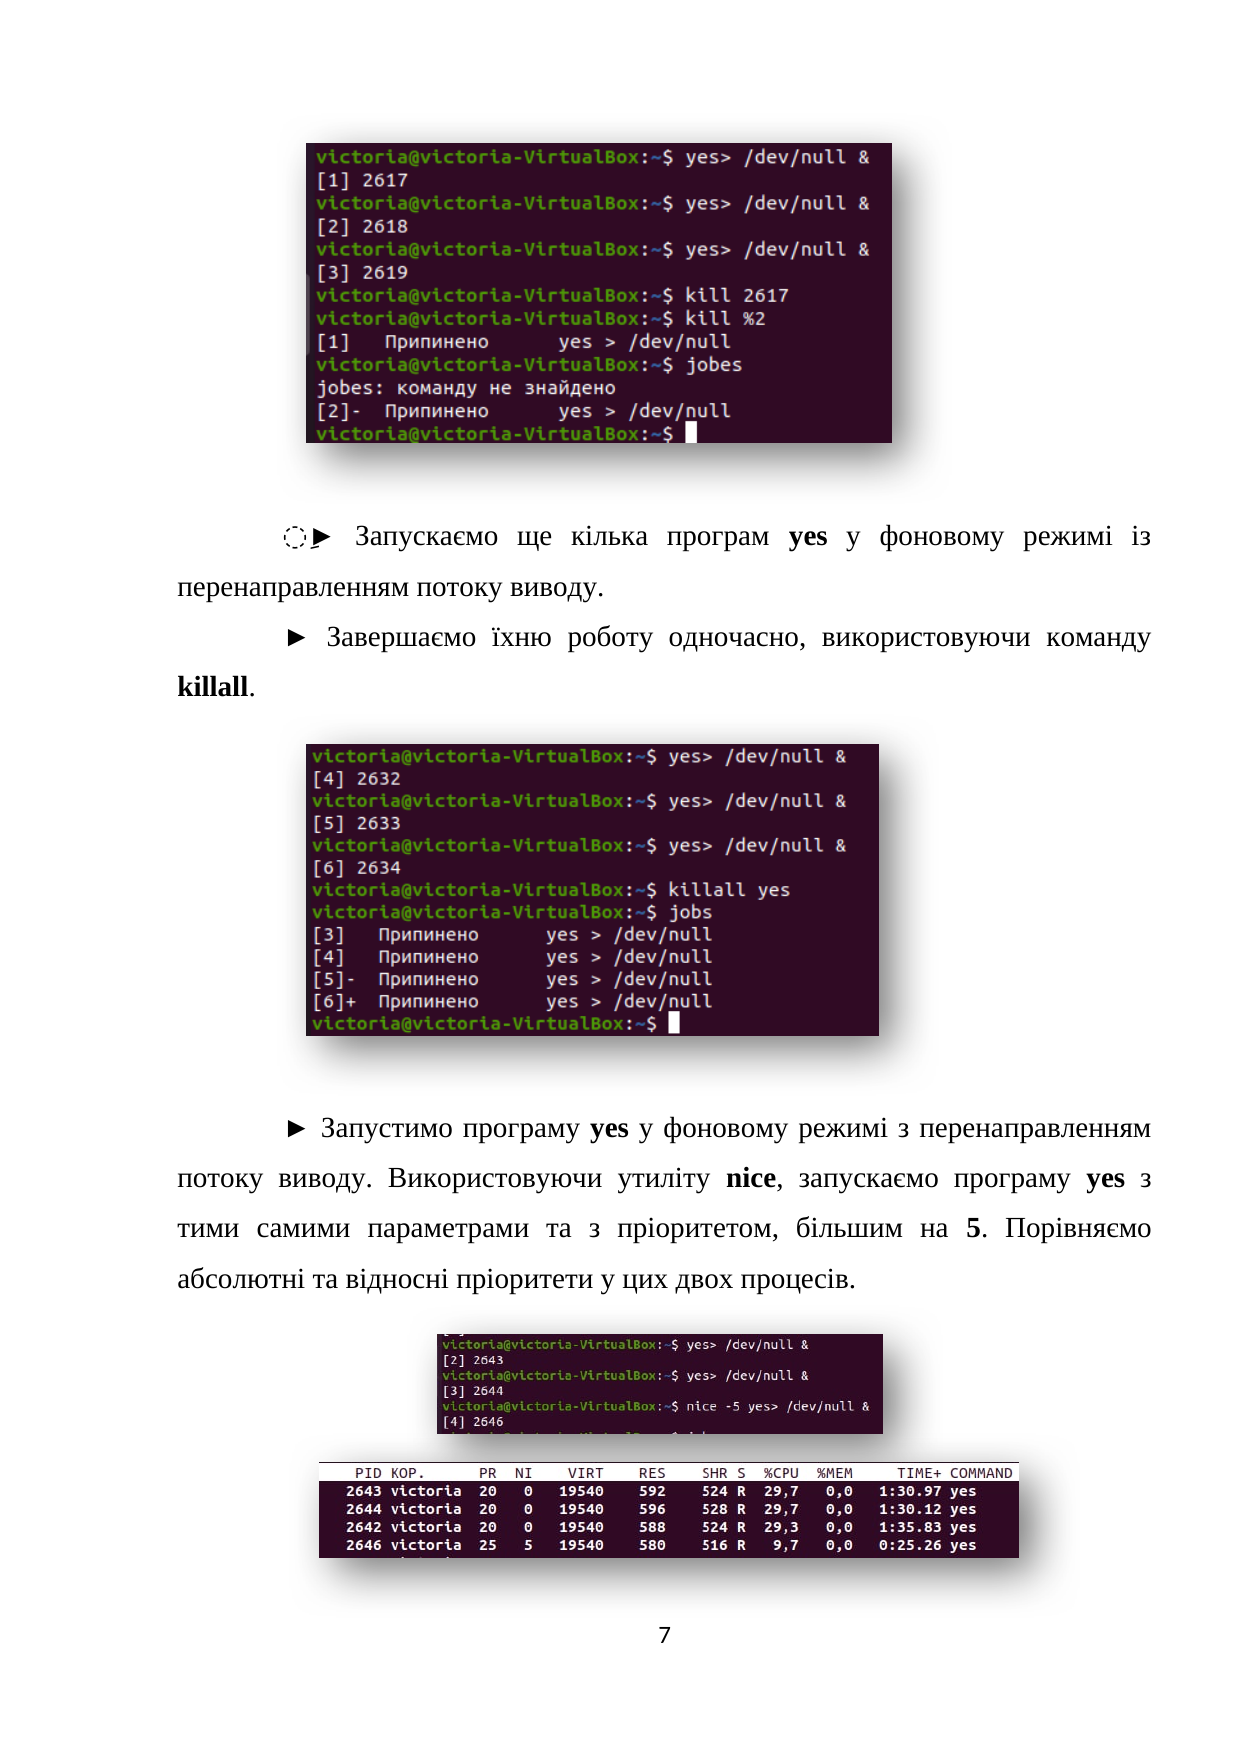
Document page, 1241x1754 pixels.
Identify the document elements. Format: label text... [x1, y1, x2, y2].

picture [319, 1462, 1019, 1558]
picture [306, 744, 879, 1036]
picture [306, 143, 892, 443]
picture [437, 1334, 883, 1434]
text ► Запустимо програму yes у фоновому режимі з перенаправленням потоку виводу. Використовуючи утиліту nice, запускаємо програму yes з тими самими параметрами та з пріоритетом, більшим на 5. Порівняємо абсолютні та відносні пріоритети у цих двох процесів. [177, 1110, 1152, 1294]
text ► Завершаємо їхню роботу одночасно, використовуючи команду killall. [177, 619, 1152, 703]
text ِ► Запускаємо ще кілька програм yes у фоновому режимі із перенаправленням потоку виводу. [177, 518, 1152, 602]
